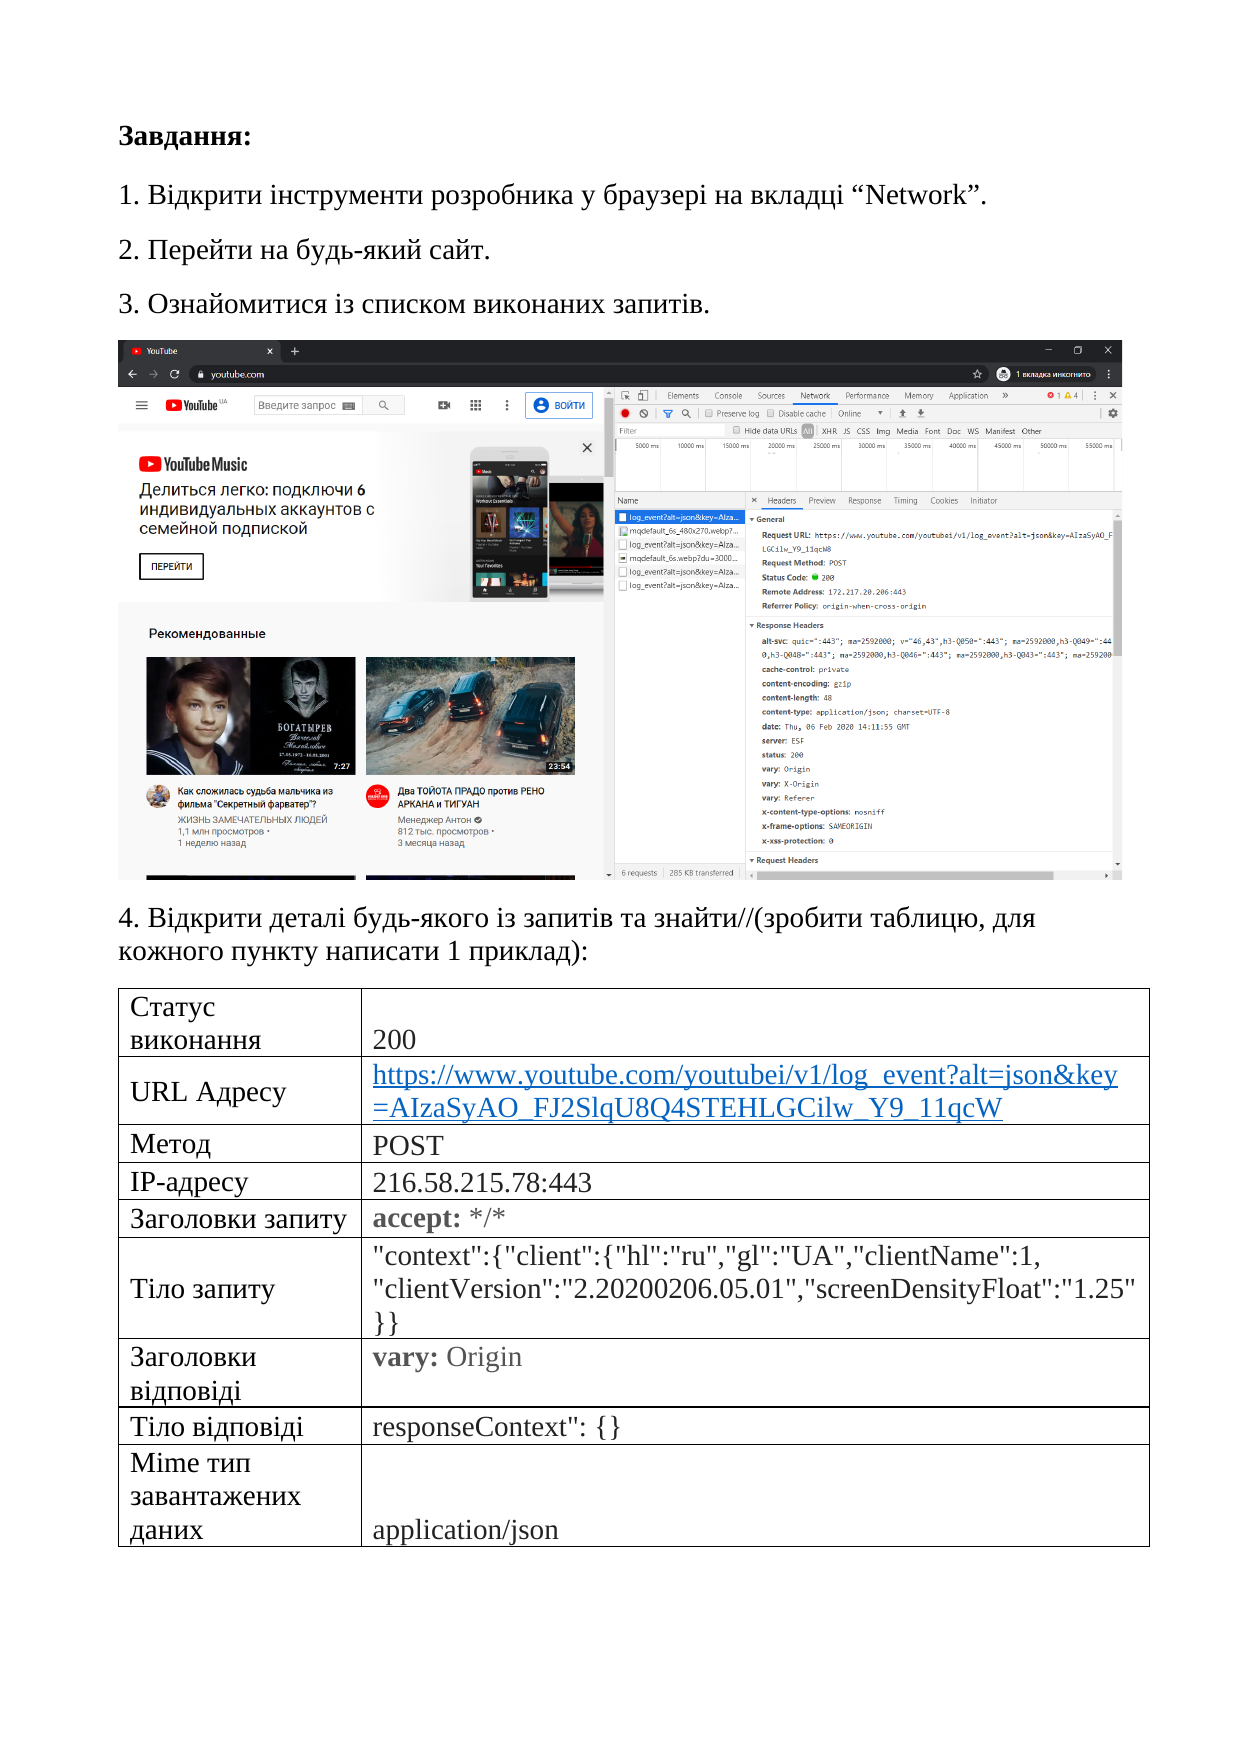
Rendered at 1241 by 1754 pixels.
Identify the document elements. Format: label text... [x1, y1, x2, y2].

table_cell vary: Origin [362, 1339, 1149, 1406]
table_cell Тіло запиту [119, 1238, 361, 1338]
table_cell Заголовки відповіді [119, 1339, 361, 1406]
table_cell Тіло відповіді [119, 1408, 361, 1444]
table_cell 216.58.215.78:443 [362, 1163, 1149, 1199]
table_cell accept: */* [362, 1200, 1149, 1237]
text 2. Перейти на будь-який сайт. [118, 232, 1122, 265]
table_cell responseContext": {} [362, 1408, 1149, 1444]
table_header Статус виконання [119, 989, 361, 1056]
text 3. Ознайомитися із списком виконаних запитів. [118, 286, 1122, 320]
table_cell application/json [362, 1445, 1149, 1546]
text Завдання: [118, 118, 1122, 152]
table_cell Метод [119, 1125, 361, 1162]
table_cell POST [362, 1125, 1149, 1162]
table_cell Mime тип завантажених даних [119, 1445, 361, 1546]
text 4. Відкрити деталі будь-якого із запитів та знайти//(зробити таблицю, для кожного пункту написати 1 приклад): [118, 900, 1122, 967]
table_cell https://www.youtube.com/youtubei/v1/log_event?alt=json&key =AIzaSyAO_FJ2SlqU8Q4STEHLGCilw_Y9_11qcW [362, 1057, 1149, 1124]
table_cell Заголовки запиту [119, 1200, 361, 1237]
table_cell "context":{"client":{"hl":"ru","gl":"UA","clientName":1, "clientVersion":"2.20200206.05.01","screenDensityFloat":"1.25"}} [362, 1238, 1149, 1338]
text 1. Відкрити інструменти розробника у браузері на вкладці “Network”. [118, 177, 1122, 211]
table_header 200 [362, 989, 1149, 1056]
table_cell URL Адресу [119, 1057, 361, 1124]
picture [118, 340, 1123, 880]
table_cell IP-адресу [119, 1163, 361, 1199]
